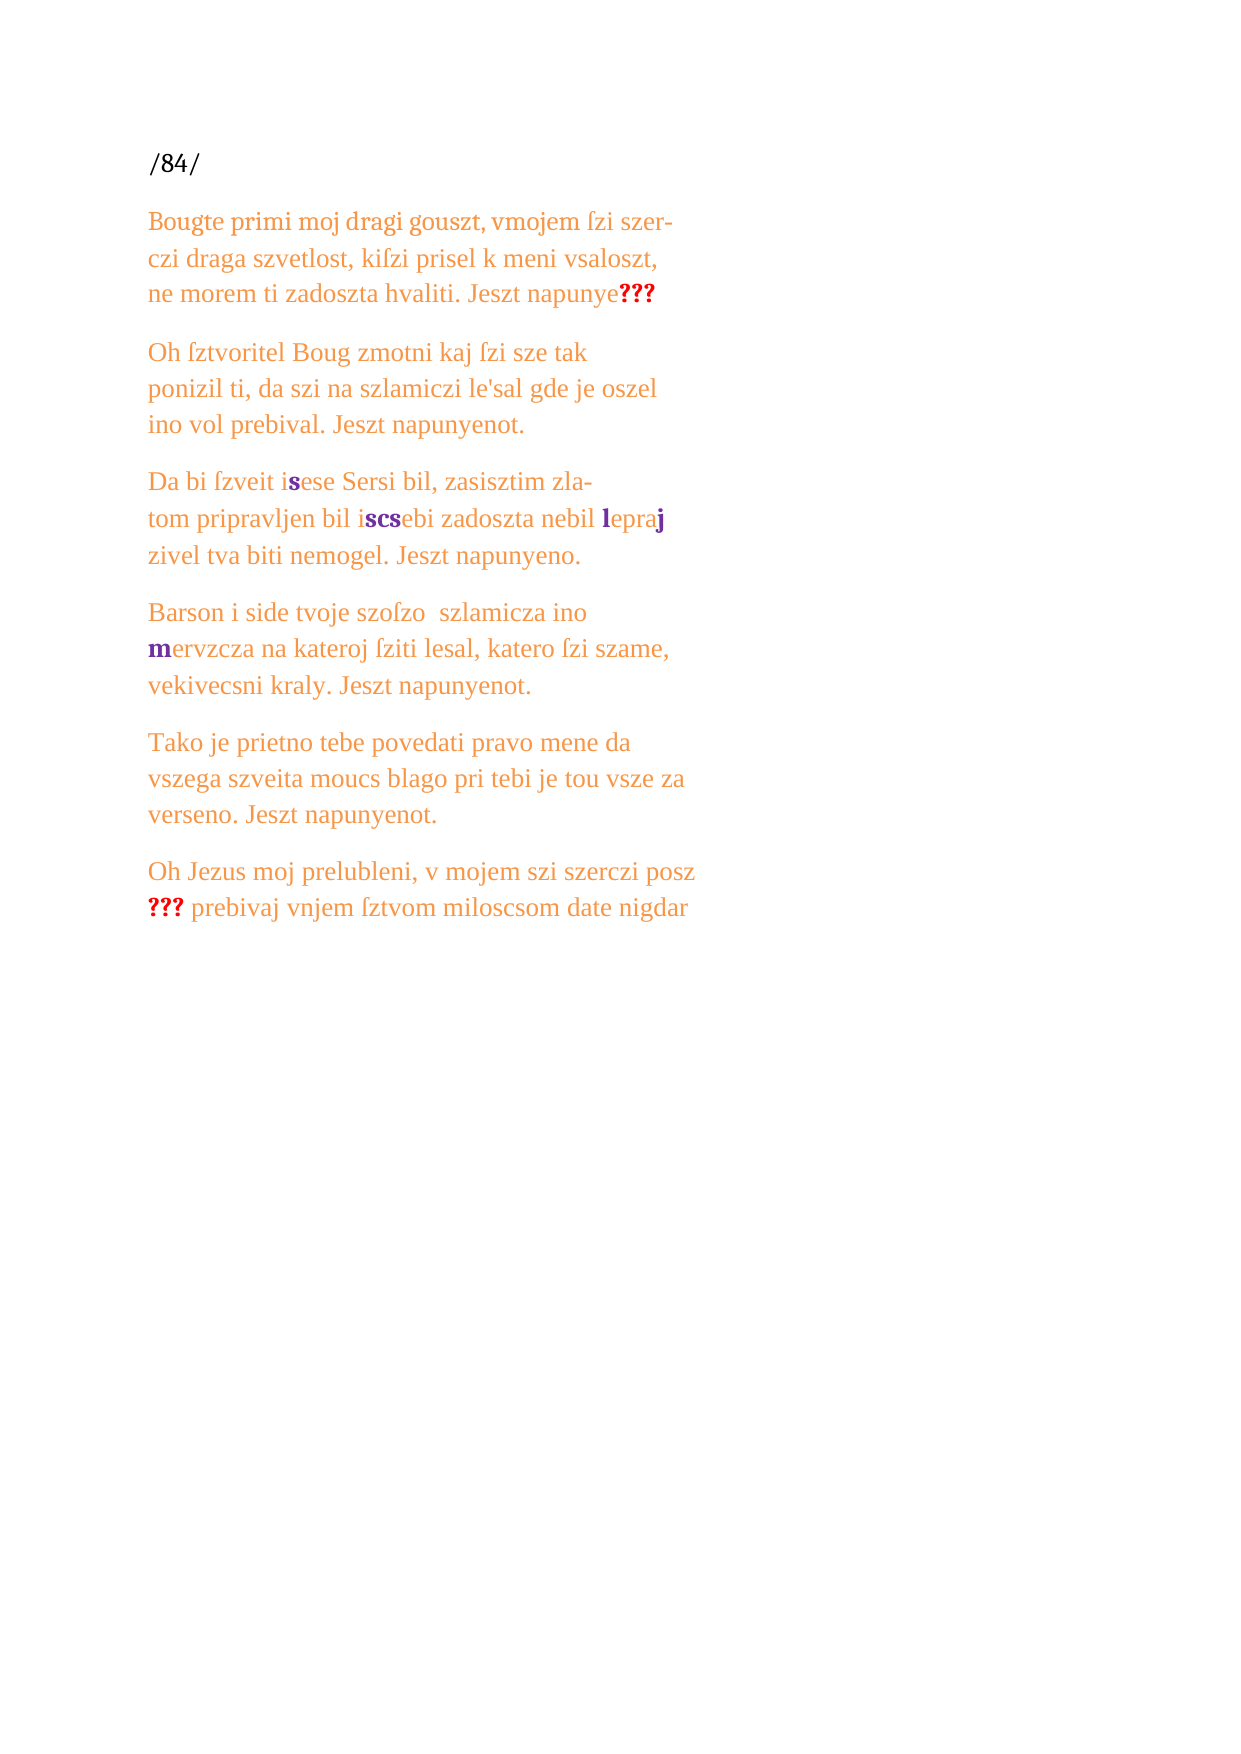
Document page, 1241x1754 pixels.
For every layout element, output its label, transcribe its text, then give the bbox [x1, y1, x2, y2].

text Bougte primi moj dragi gouszt, vmojem ſzi szer- czi draga szvetlost, kiſzi prisel k meni vsaloszt, ne morem ti zadoszta hvaliti. Jeszt napunye??? [148, 205, 1093, 310]
text Oh ſztvoritel Boug zmotni kaj ſzi sze tak ponizil ti, da szi na szlamiczi le'sal gde je oszel ino vol prebival. Jeszt napunyenot. [148, 336, 1093, 439]
text /84/ [148, 148, 1093, 179]
text Da bi ſzveit isese Sersi bil, zasisztim zla- tom pripravljen bil iscsebi zadoszta nebil lepraj zivel tva biti nemogel. Jeszt napunyeno. [148, 465, 1093, 570]
text Oh Jezus moj prelubleni, v mojem szi szerczi posz ??? prebivaj vnjem ſztvom miloscsom date nigdar [148, 855, 1093, 923]
text Barson i side tvoje szoſzo szlamicza ino mervzcza na kateroj ſziti lesal, katero ſzi szame, vekivecsni kraly. Jeszt napunyenot. [148, 596, 1093, 700]
text Tako je prietno tebe povedati pravo mene da vszega szveita moucs blago pri tebi je tou vsze za verseno. Jeszt napunyenot. [148, 726, 1093, 829]
